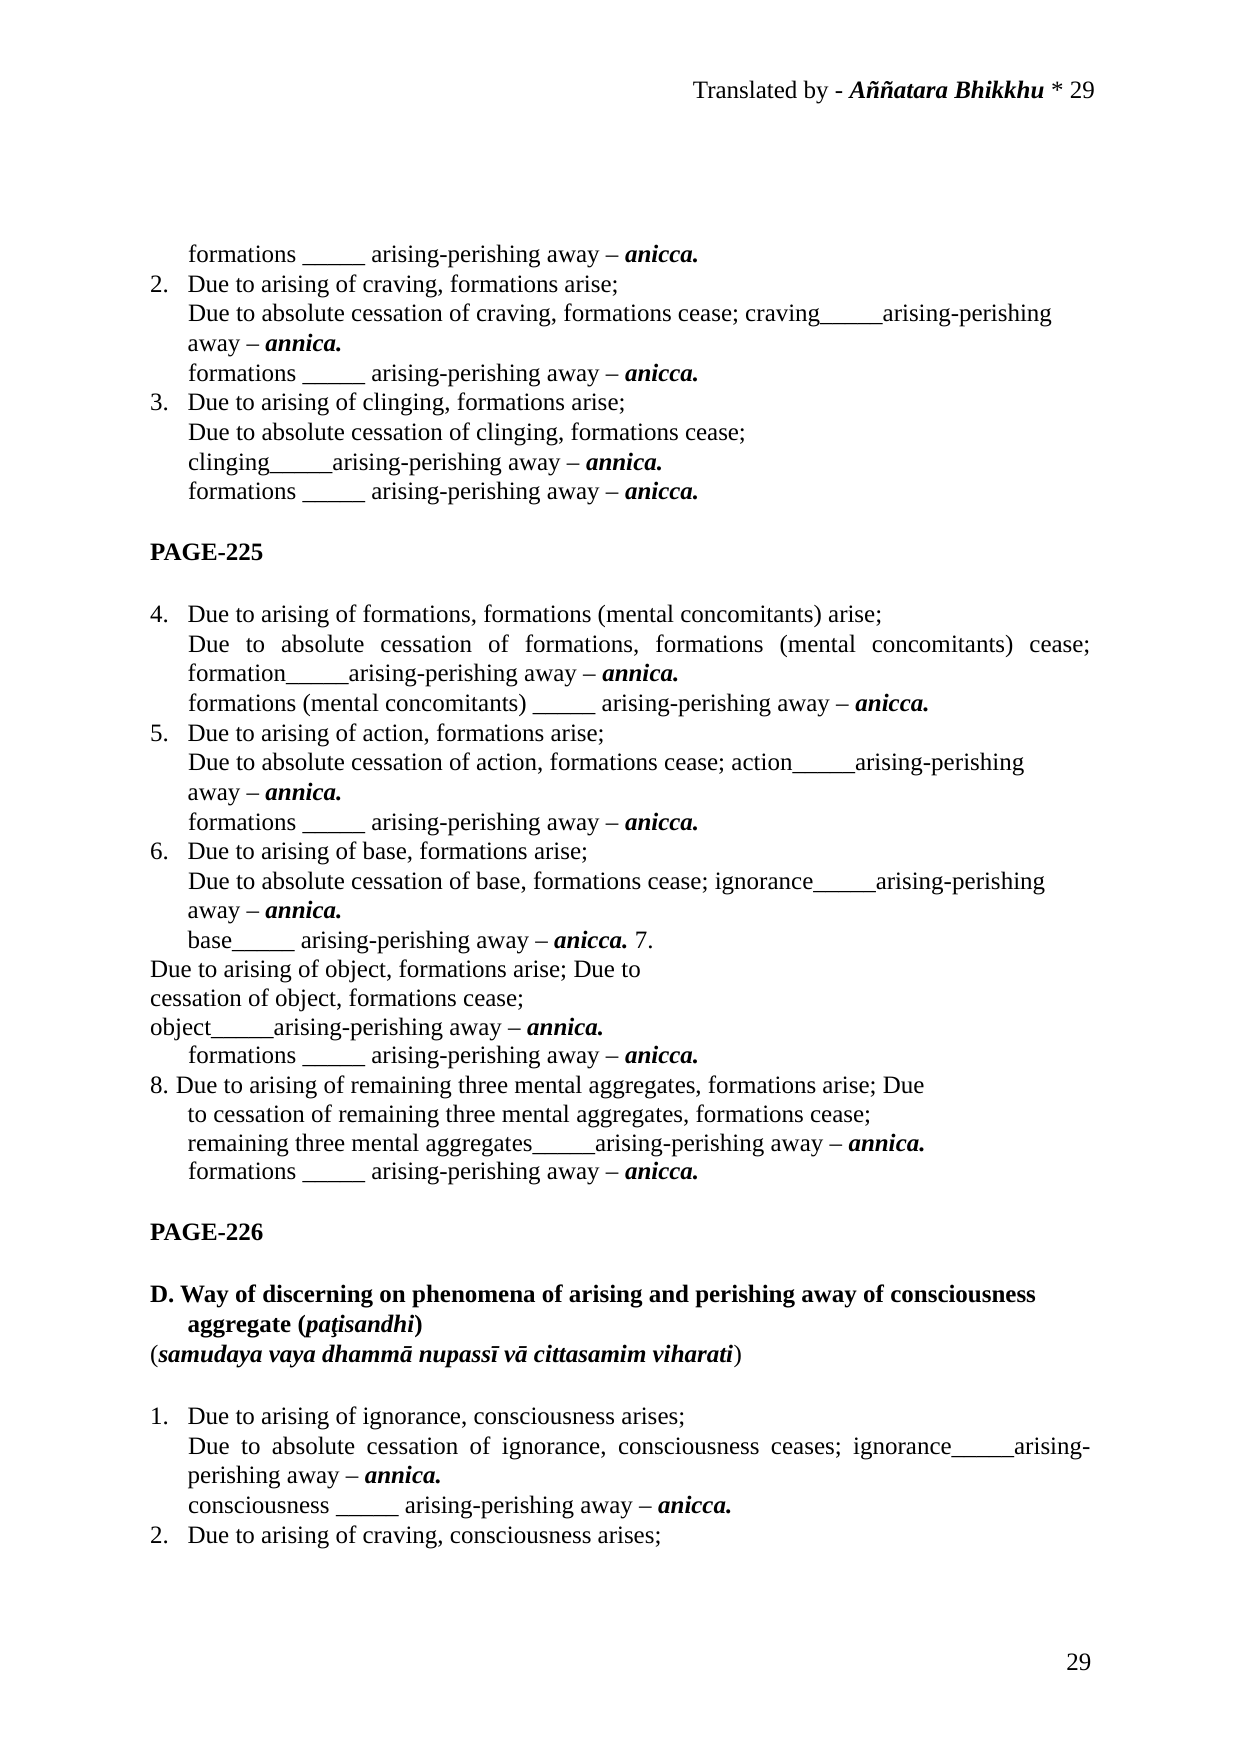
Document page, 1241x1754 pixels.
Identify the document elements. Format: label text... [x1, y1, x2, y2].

text Due to absolute cessation of base, formations cease; ignorance_____arising-perishing away – annica. [187, 866, 1045, 924]
text clinging_____arising-perishing away – annica. [187, 447, 1092, 476]
text D. Way of discerning on phenomena of arising and perishing away of consciousness aggregate (paţisandhi) [150, 1279, 1092, 1337]
list Due to arising of clinging, formations arise; [150, 387, 1092, 416]
text Due to absolute cessation of action, formations cease; action_____arising-perishing away – annica. [187, 747, 1025, 806]
text formations _____ arising-perishing away – anicca. [187, 476, 1092, 505]
text Due to absolute cessation of clinging, formations cease; [187, 417, 1092, 446]
list Due to arising of formations, formations (mental concomitants) arise; [150, 599, 1092, 628]
list Due to arising of craving, consciousness arises; [150, 1520, 1092, 1548]
text base_____ arising-perishing away – anicca. 7. Due to arising of object, formations arise; Due to cessation of object, formations cease; object_____arising-perishing away – annica. [150, 925, 653, 1040]
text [187, 1490, 1092, 1519]
subtitle PAGE-225 [150, 537, 1092, 566]
list Due to arising of action, formations arise; [150, 718, 1092, 746]
text formations _____ arising-perishing away – anicca. [187, 1156, 1092, 1185]
text Due to absolute cessation of ignorance, consciousness ceases; ignorance_____arising-perishing away – annica. [187, 1431, 1092, 1489]
list Due to arising of ignorance, consciousness arises; [150, 1401, 1092, 1430]
text formations _____ arising-perishing away – anicca. [187, 807, 1092, 835]
text formations _____ arising-perishing away – anicca. [187, 239, 1092, 268]
list Due to arising of craving, formations arise; [150, 269, 1092, 297]
list Due to arising of base, formations arise; [150, 836, 1092, 865]
text formations _____ arising-perishing away – anicca. [187, 1040, 1092, 1069]
text 8. Due to arising of remaining three mental aggregates, formations arise; Due to cessation of remaining three mental aggregates, formations cease; remaining three mental aggregates_____arising-perishing away – annica. [150, 1070, 937, 1156]
text formations _____ arising-perishing away – anicca. [187, 358, 1092, 386]
subtitle PAGE-226 [150, 1217, 1092, 1246]
text Due to absolute cessation of formations, formations (mental concomitants) cease; formation_____arising-perishing away – annica. [187, 629, 1092, 687]
text formations (mental concomitants) _____ arising-perishing away – anicca. [187, 688, 1092, 717]
text Due to absolute cessation of craving, formations cease; craving_____arising-perishing away – annica. [187, 298, 1053, 357]
subtitle (samudaya vaya dhammā nupassī vā cittasamim viharati) [150, 1339, 1091, 1368]
